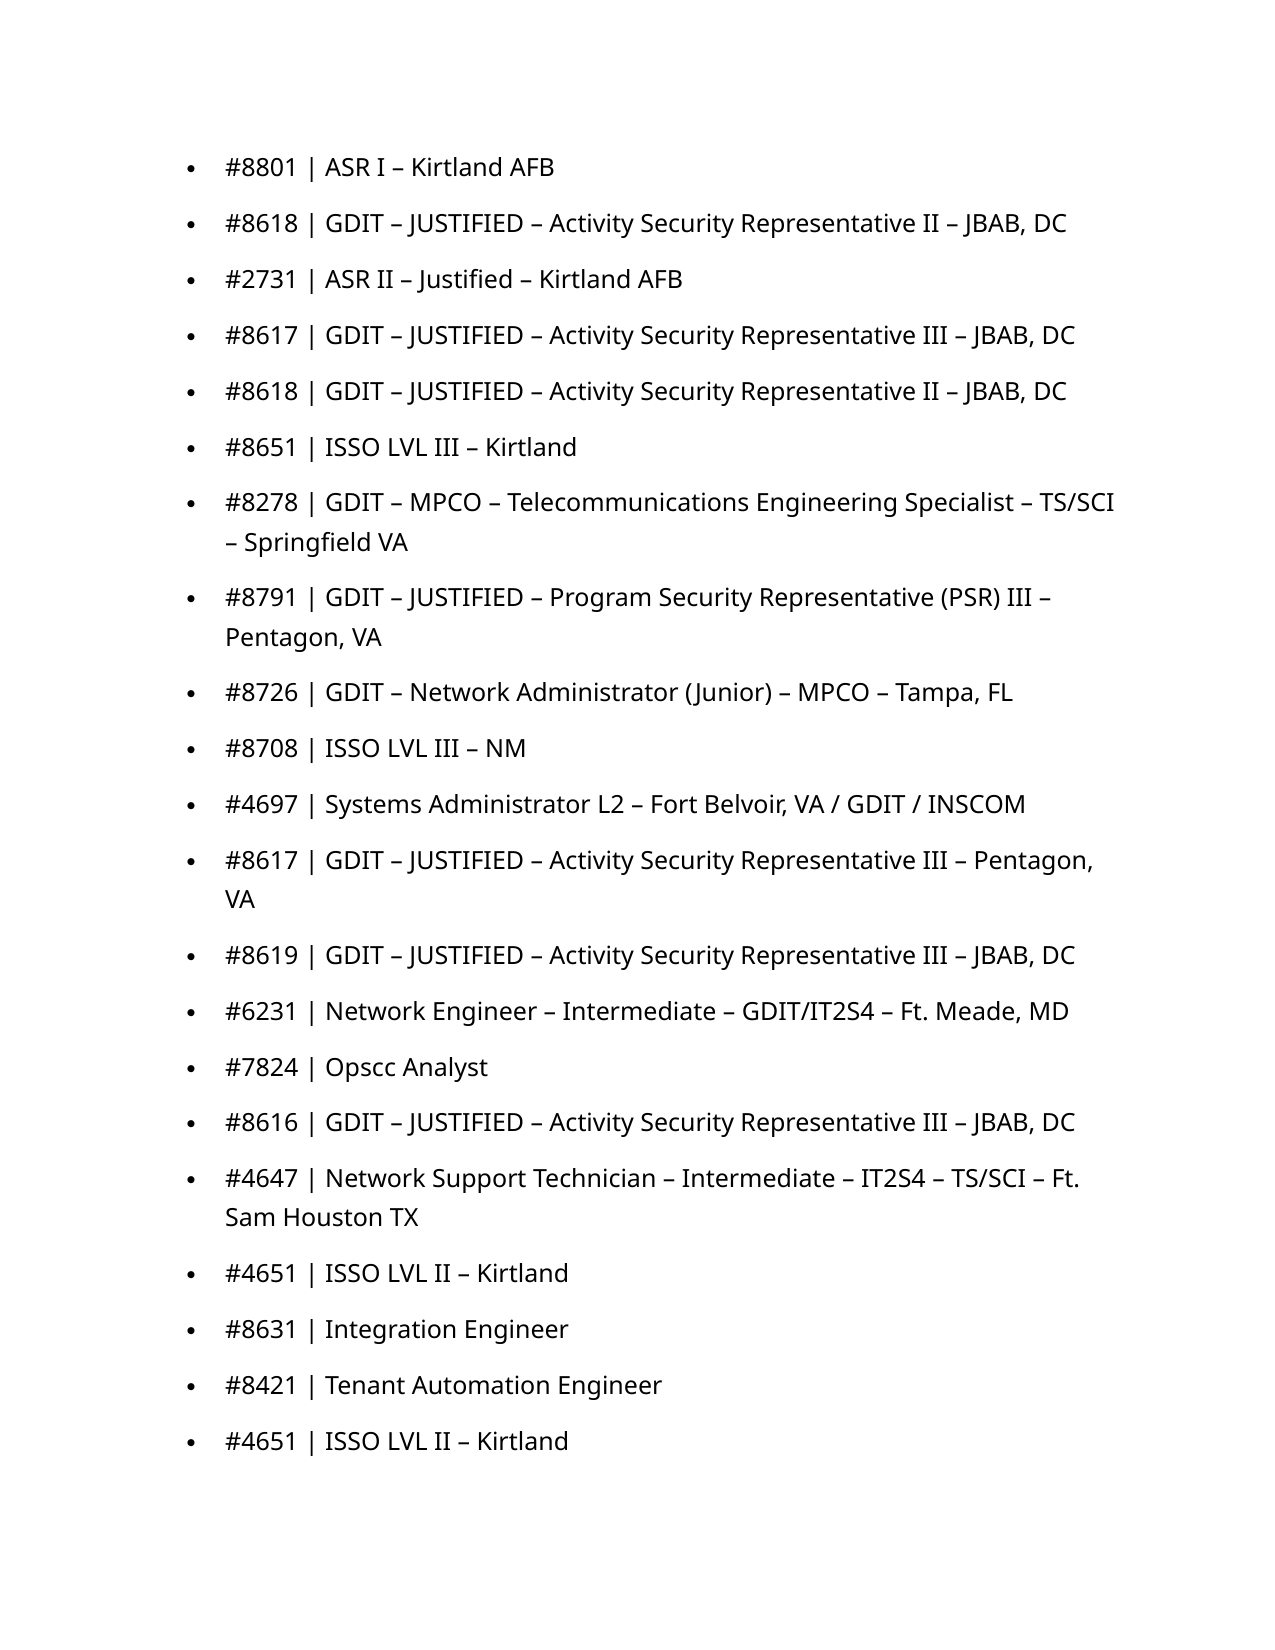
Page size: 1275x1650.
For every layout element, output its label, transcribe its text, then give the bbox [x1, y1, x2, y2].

list #4651 | ISSO LVL II – Kirtland [187, 1256, 1125, 1290]
list #8617 | GDIT – JUSTIFIED – Activity Security Representative III – Pentagon, VA [187, 842, 1125, 916]
list #8726 | GDIT – Network Administrator (Junior) – MPCO – Tampa, FL [187, 675, 1125, 709]
list #8631 | Integration Engineer [187, 1312, 1125, 1346]
list #8616 | GDIT – JUSTIFIED – Activity Security Representative III – JBAB, DC [187, 1105, 1125, 1139]
list #8421 | Tenant Automation Engineer [187, 1367, 1125, 1402]
list #4651 | ISSO LVL II – Kirtland [187, 1423, 1125, 1457]
list #4697 | Systems Administrator L2 – Fort Belvoir, VA / GDIT / INSCOM [187, 787, 1125, 821]
list #8618 | GDIT – JUSTIFIED – Activity Security Representative II – JBAB, DC [187, 206, 1125, 240]
list #8651 | ISSO LVL III – Kirtland [187, 429, 1125, 463]
list #8618 | GDIT – JUSTIFIED – Activity Security Representative II – JBAB, DC [187, 373, 1125, 407]
list #7824 | Opscc Analyst [187, 1049, 1125, 1083]
list #8801 | ASR I – Kirtland AFB [187, 150, 1125, 184]
list #4647 | Network Support Technician – Intermediate – IT2S4 – TS/SCI – Ft. Sam Houston TX [187, 1161, 1125, 1234]
list #8617 | GDIT – JUSTIFIED – Activity Security Representative III – JBAB, DC [187, 317, 1125, 352]
list #6231 | Network Engineer – Intermediate – GDIT/IT2S4 – Ft. Meade, MD [187, 993, 1125, 1027]
list #2731 | ASR II – Justified – Kirtland AFB [187, 262, 1125, 296]
list #8278 | GDIT – MPCO – Telecommunications Engineering Specialist – TS/SCI – Springfield VA [187, 485, 1125, 558]
list #8708 | ISSO LVL III – NM [187, 731, 1125, 765]
list #8791 | GDIT – JUSTIFIED – Program Security Representative (PSR) III – Pentagon, VA [187, 580, 1125, 653]
list #8619 | GDIT – JUSTIFIED – Activity Security Representative III – JBAB, DC [187, 937, 1125, 972]
